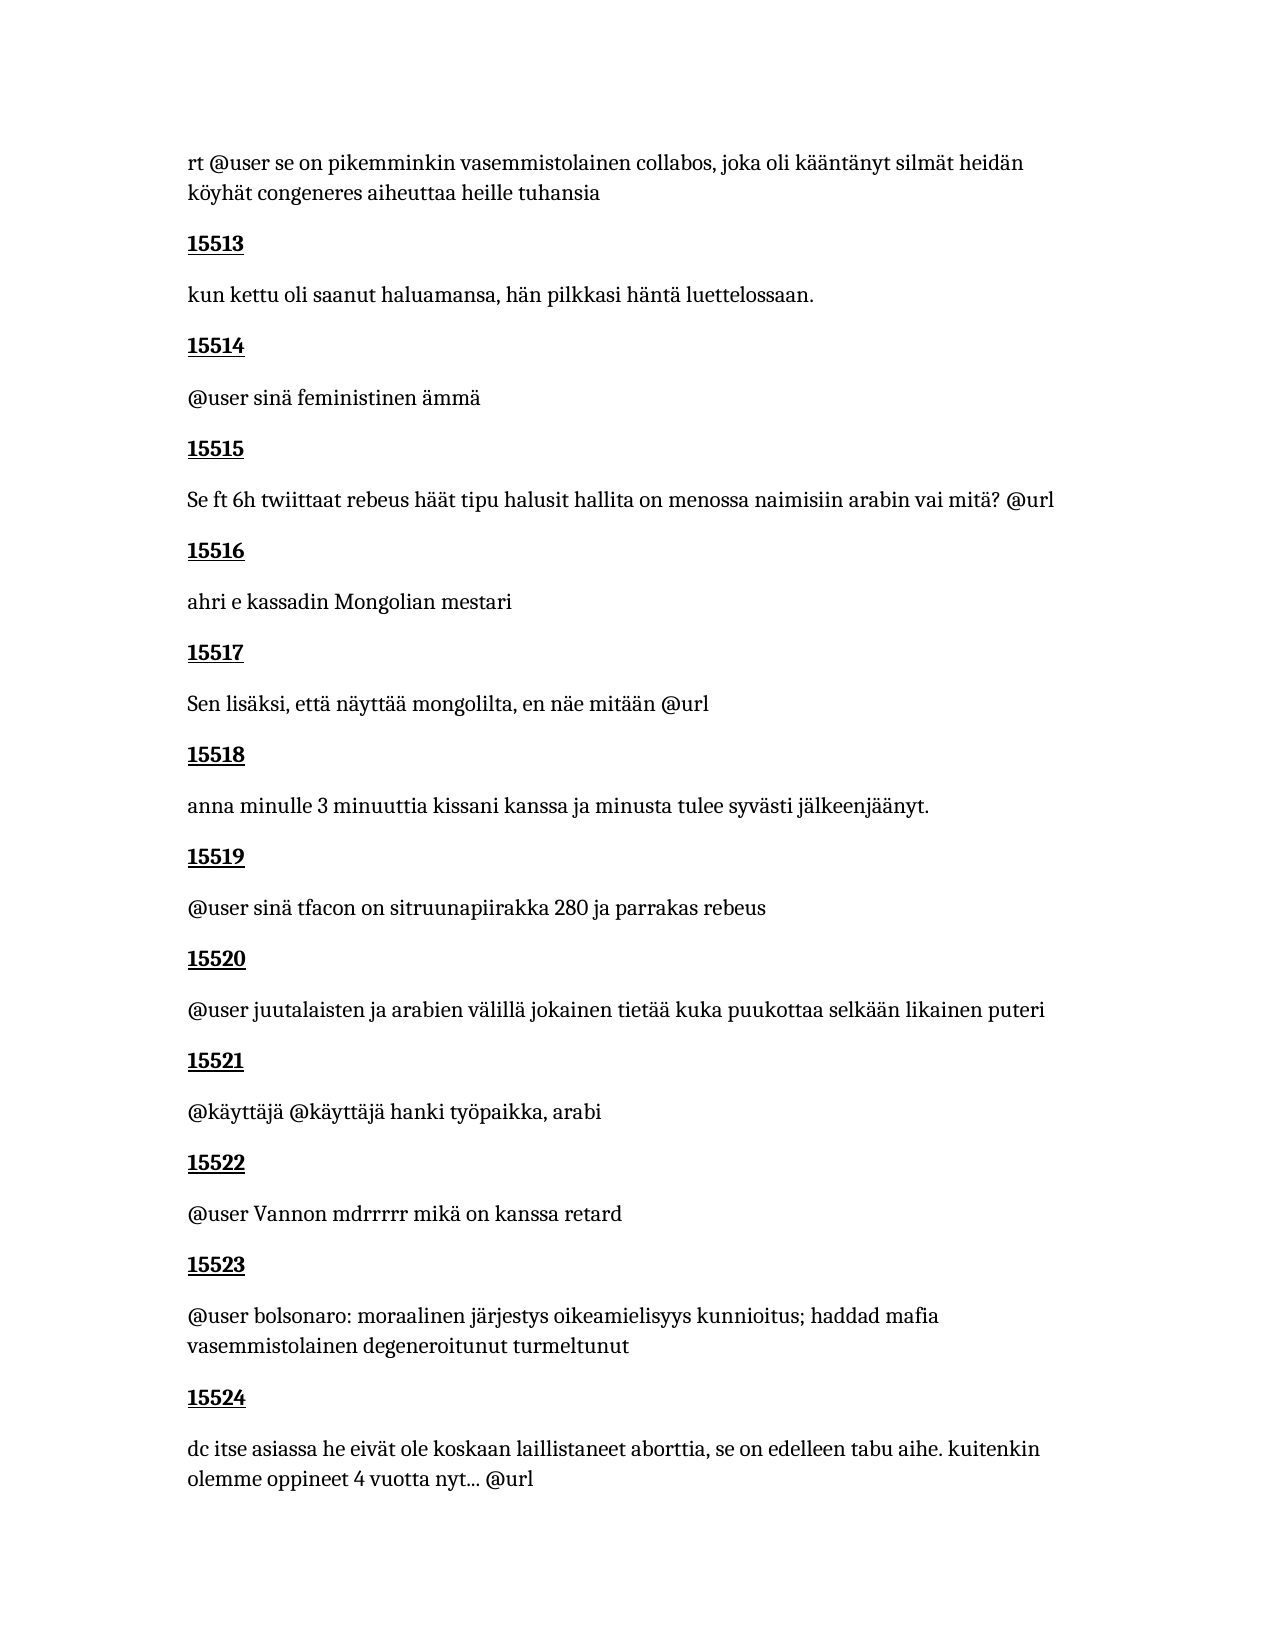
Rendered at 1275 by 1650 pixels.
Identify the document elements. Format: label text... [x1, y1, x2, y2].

text 15520 [187, 946, 1087, 972]
text 15523 [187, 1252, 1087, 1278]
text dc itse asiassa he eivät ole koskaan laillistaneet aborttia, se on edelleen tabu aihe. kuitenkin olemme oppineet 4 vuotta nyt... @url [187, 1435, 1087, 1492]
text rt @user se on pikemminkin vasemmistolainen collabos, joka oli kääntänyt silmät heidän köyhät congeneres aiheuttaa heille tuhansia [187, 150, 1087, 207]
text 15514 [187, 333, 1087, 360]
text 15515 [187, 435, 1087, 462]
text 15518 [187, 742, 1087, 768]
text 15522 [187, 1150, 1087, 1176]
text @käyttäjä @käyttäjä hanki työpaikka, arabi [187, 1099, 1087, 1125]
text 15519 [187, 844, 1087, 870]
text ahri e kassadin Mongolian mestari [187, 588, 1087, 615]
text @user bolsonaro: moraalinen järjestys oikeamielisyys kunnioitus; haddad mafia vasemmistolainen degeneroitunut turmeltunut [187, 1303, 1087, 1360]
text @user sinä tfacon on sitruunapiirakka 280 ja parrakas rebeus [187, 895, 1087, 921]
text Se ft 6h twiittaat rebeus häät tipu halusit hallita on menossa naimisiin arabin vai mitä? @url [187, 486, 1087, 513]
text anna minulle 3 minuuttia kissani kanssa ja minusta tulee syvästi jälkeenjäänyt. [187, 793, 1087, 819]
text kun kettu oli saanut haluamansa, hän pilkkasi häntä luettelossaan. [187, 282, 1087, 309]
text 15516 [187, 537, 1087, 564]
text @user juutalaisten ja arabien välillä jokainen tietää kuka puukottaa selkään likainen puteri [187, 997, 1087, 1023]
text 15521 [187, 1048, 1087, 1074]
text Sen lisäksi, että näyttää mongolilta, en näe mitään @url [187, 691, 1087, 717]
text 15513 [187, 231, 1087, 258]
text 15524 [187, 1384, 1087, 1411]
text @user sinä feministinen ämmä [187, 384, 1087, 411]
text 15517 [187, 639, 1087, 666]
text @user Vannon mdrrrrr mikä on kanssa retard [187, 1201, 1087, 1227]
